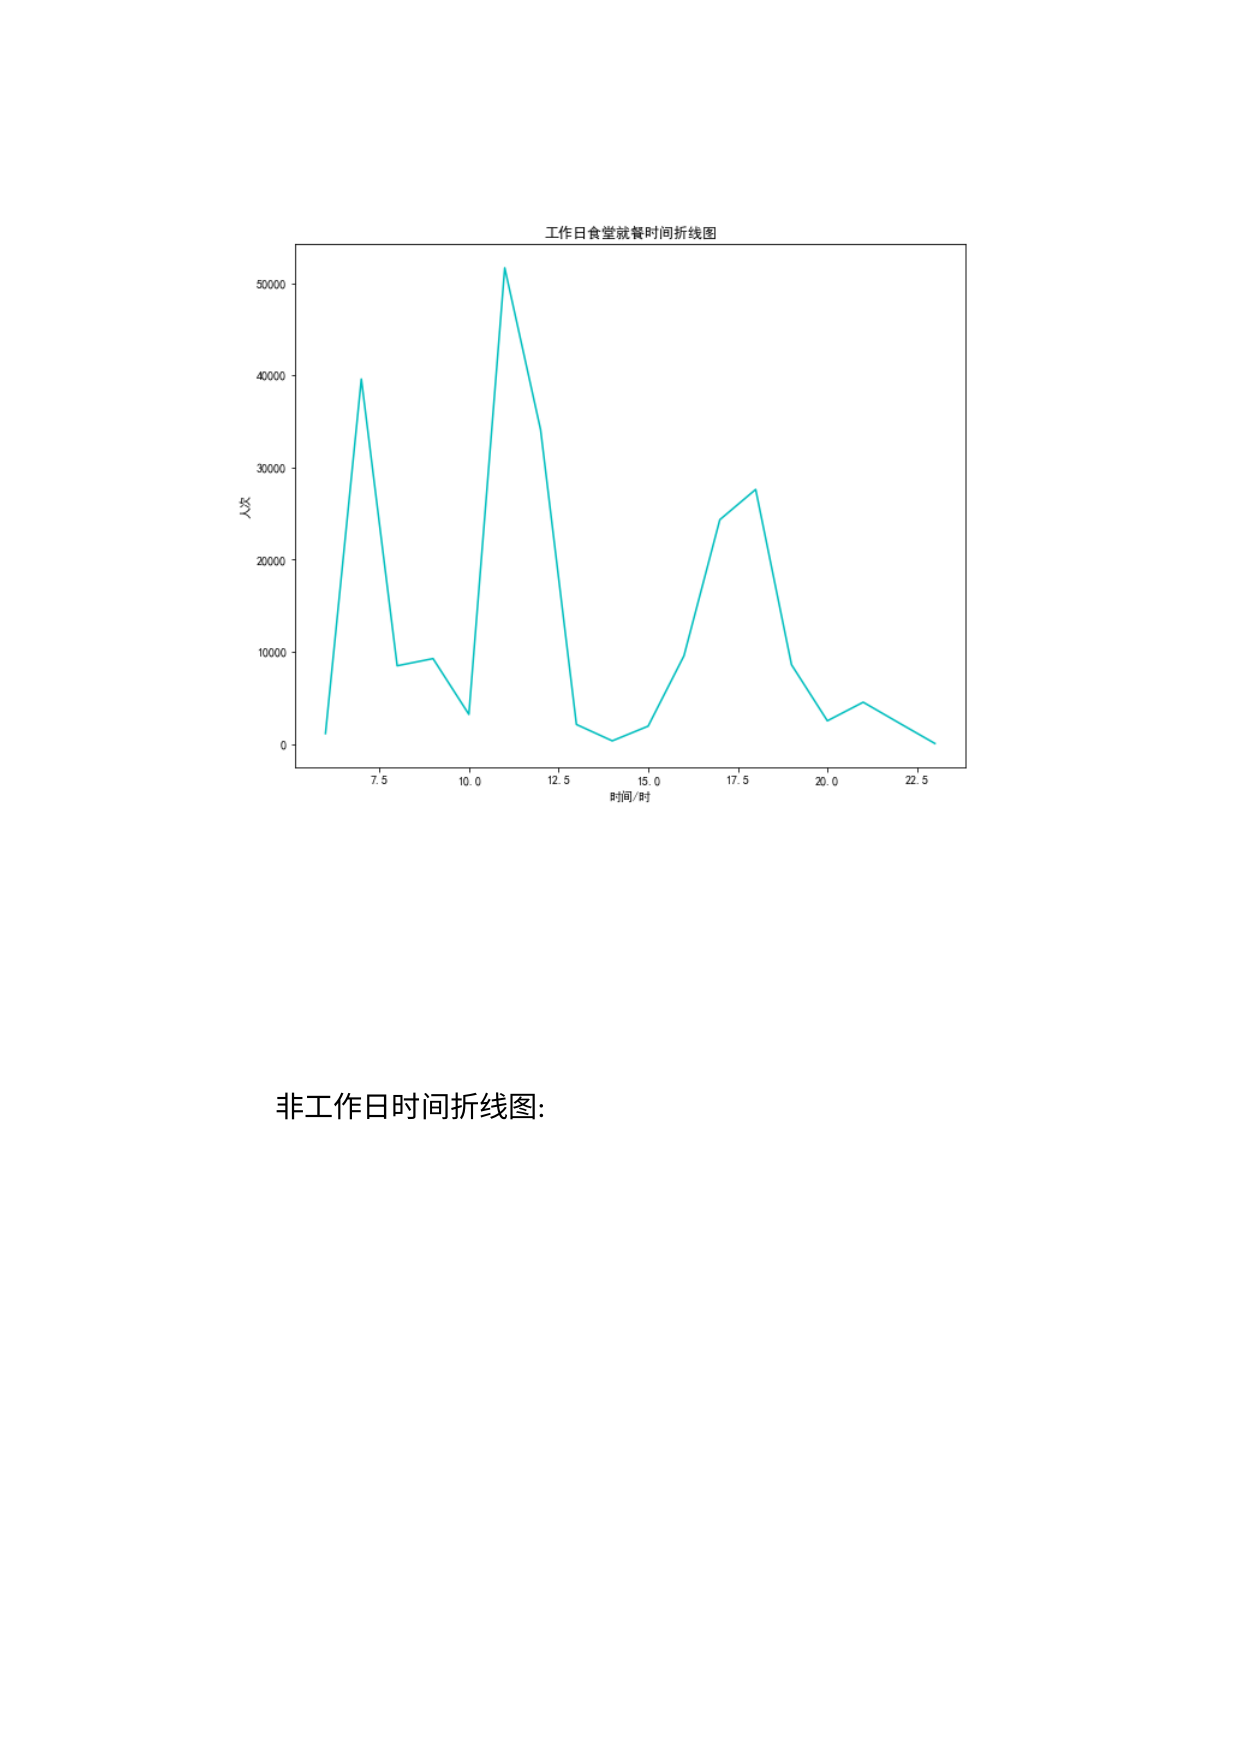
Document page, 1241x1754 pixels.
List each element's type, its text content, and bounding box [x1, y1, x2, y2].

list 非工作日时间折线图: [187, 1072, 1053, 1137]
picture [187, 162, 1052, 854]
